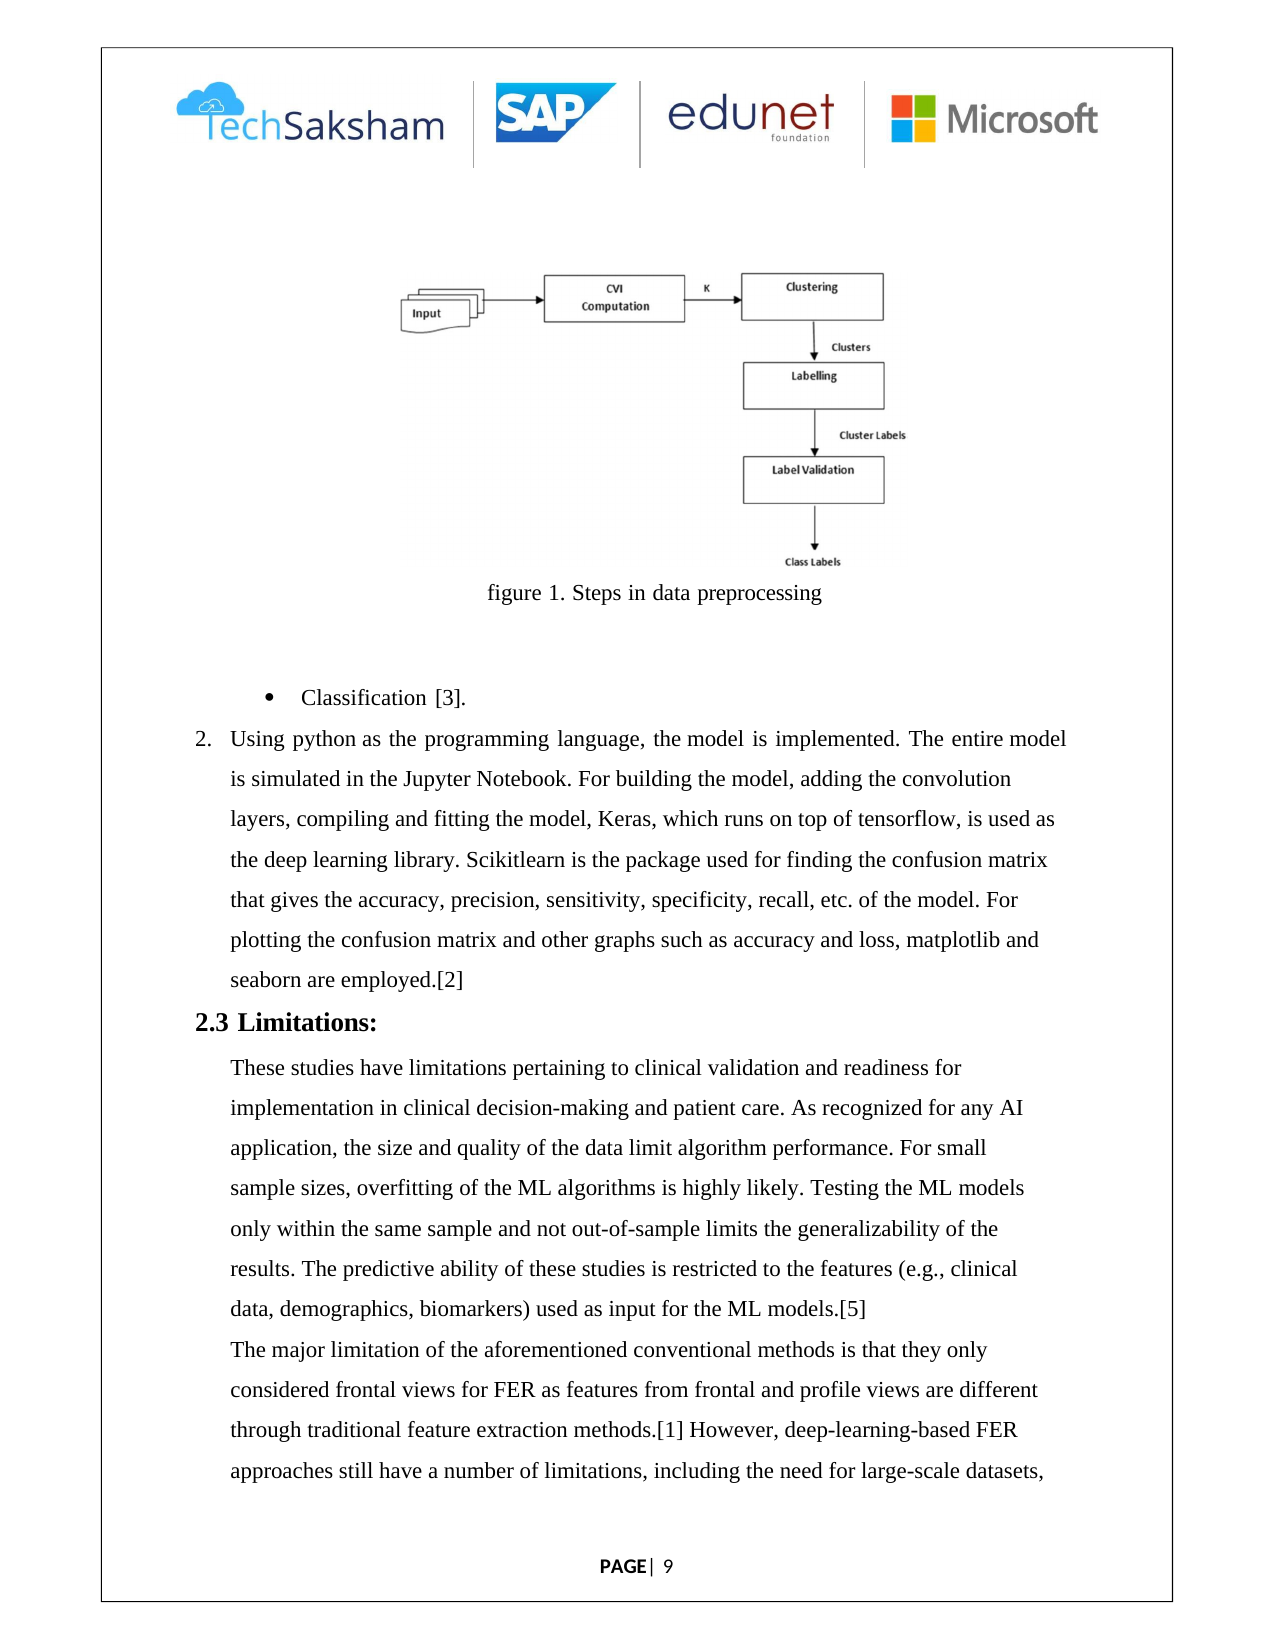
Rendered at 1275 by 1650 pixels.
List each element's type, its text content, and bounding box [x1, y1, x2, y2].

text These studies have limitations pertaining to clinical validation and readiness for implementation in clinical decision-making and patient care. As recognized for any AI application, the size and quality of the data limit algorithm performance. For small sample sizes, overfitting of the ML algorithms is highly likely. Testing the ML models only within the same sample and not out-of-sample limits the generalizability of the results. The predictive ability of these studies is restricted to the features (e.g., clinical data, demographics, biomarkers) used as input for the ML models.[5] [230, 1053, 1050, 1322]
subtitle Limitations: [195, 1007, 1125, 1037]
text The major limitation of the aforementioned conventional methods is that they only considered frontal views for FER as features from frontal and profile views are different through traditional feature extraction methods.[1] However, deep-learning-based FER approaches still have a number of limitations, including the need for large-scale datasets, [230, 1336, 1061, 1483]
list Using python as the programming language, the model is implemented. The entire model is simulated in the Jupyter Notebook. For building the model, adding the convolution layers, compiling and fitting the model, Keras, which runs on top of tensorflow, is used as the deep learning library. Scikitlearn is the package used for finding the confusion matrix that gives the accuracy, precision, sensitivity, specificity, recall, etc. of the model. For plotting the confusion matrix and other graphs such as accuracy and loss, matplotlib and seaborn are employed.[2] [195, 725, 1076, 993]
picture [400, 272, 908, 567]
picture [495, 78, 618, 143]
list Classification [3]. [265, 684, 1125, 711]
picture [170, 74, 448, 143]
picture [665, 90, 835, 143]
picture [886, 89, 1101, 143]
